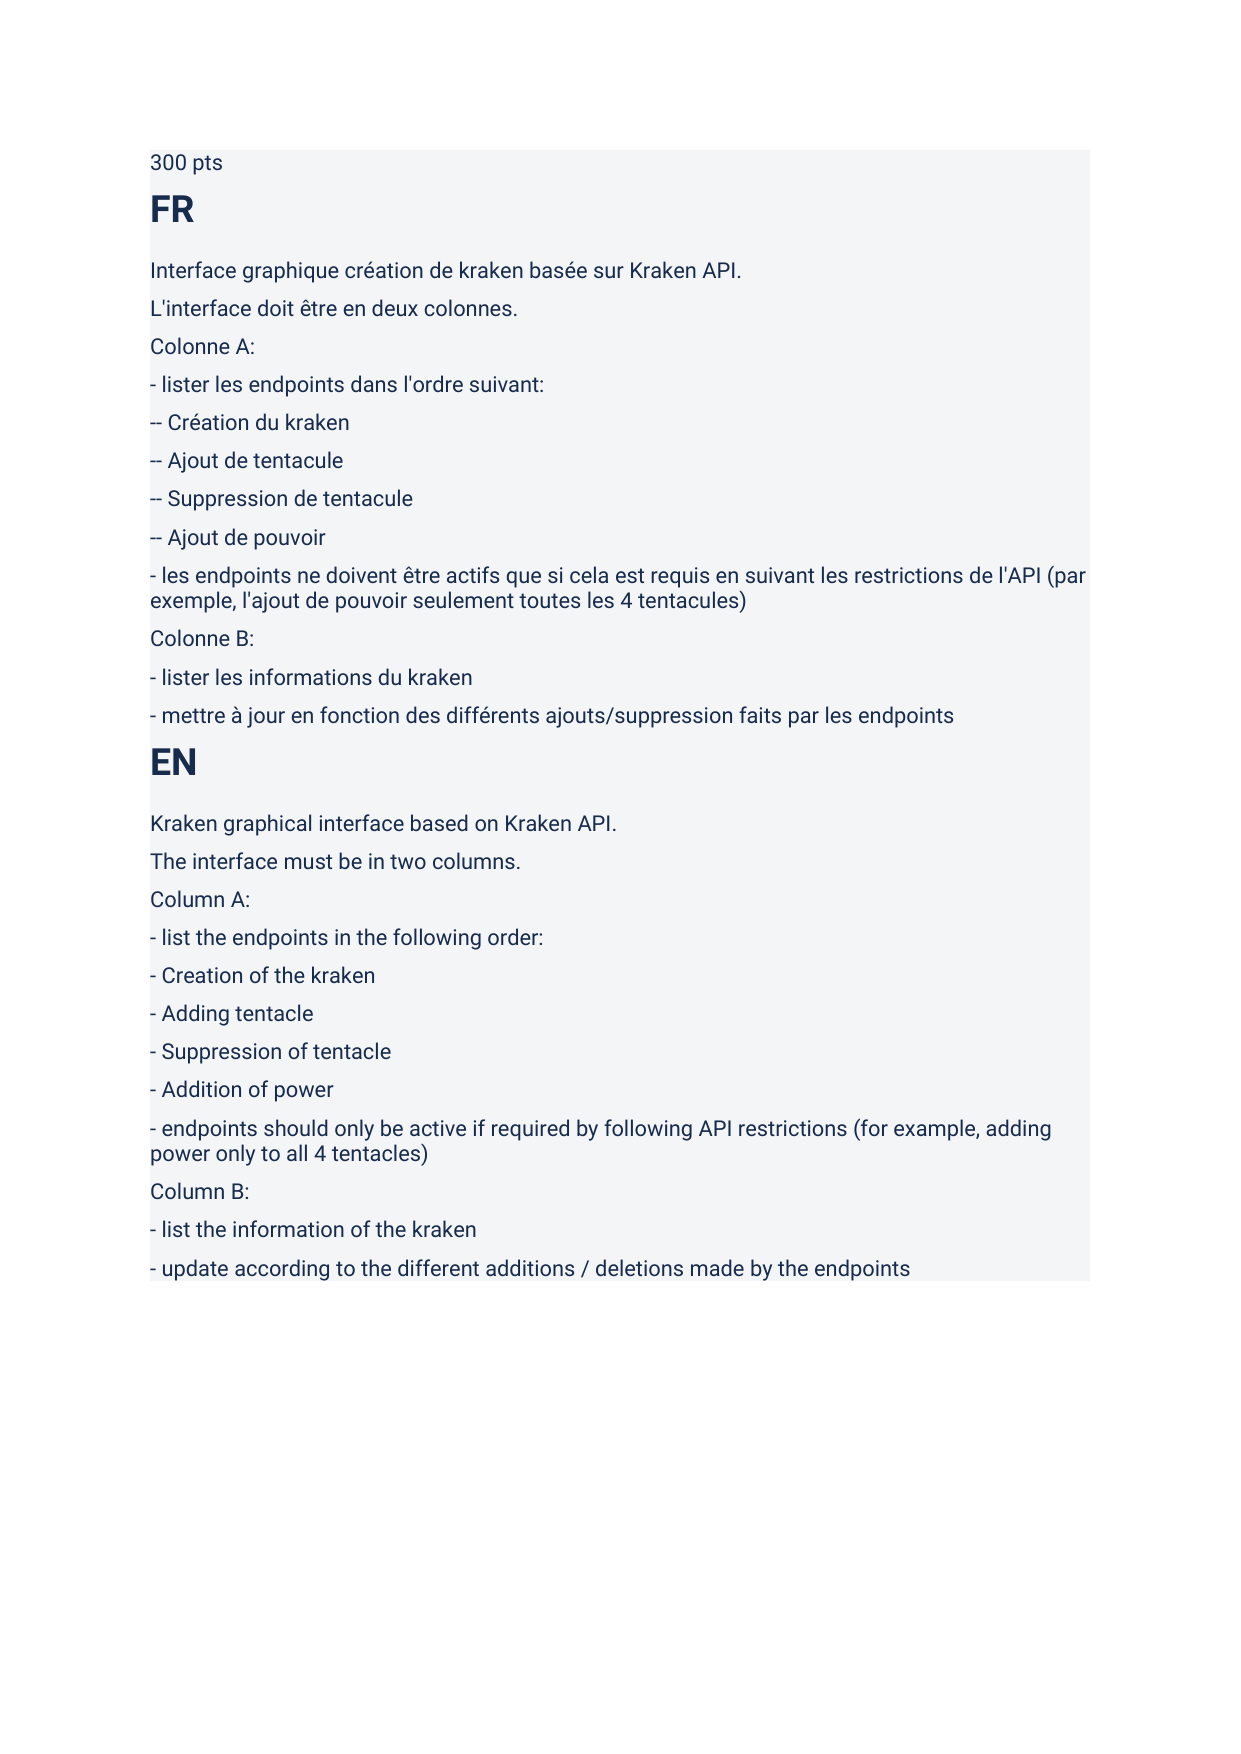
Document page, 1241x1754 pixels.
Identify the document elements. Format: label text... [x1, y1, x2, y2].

text - Suppression of tentacle [150, 1039, 1090, 1065]
text - list the endpoints in the following order: [150, 925, 1090, 951]
text -- Création du kraken [150, 410, 1090, 436]
text Kraken graphical interface based on Kraken API. [150, 811, 1090, 836]
subtitle EN [150, 741, 1090, 785]
text -- Ajout de pouvoir [150, 525, 1090, 550]
text Colonne B: [150, 627, 1090, 652]
text Interface graphique création de kraken basée sur Kraken API. [150, 258, 1090, 283]
text -- Ajout de tentacule [150, 448, 1090, 474]
text - mettre à jour en fonction des différents ajouts/suppression faits par les endpoints [150, 703, 1090, 728]
text - Addition of power [150, 1077, 1090, 1103]
text - lister les endpoints dans l'ordre suivant: [150, 372, 1090, 398]
text Colonne A: [150, 334, 1090, 360]
text - endpoints should only be active if required by following API restrictions (for example, adding power only to all 4 tentacles) [150, 1116, 1090, 1167]
text Column A: [150, 887, 1090, 912]
text The interface must be in two columns. [150, 849, 1090, 874]
text 300 pts [150, 150, 1090, 176]
text - Creation of the kraken [150, 963, 1090, 989]
subtitle FR [150, 188, 1090, 232]
text - Adding tentacle [150, 1001, 1090, 1027]
text L'interface doit être en deux colonnes. [150, 296, 1090, 322]
text - update according to the different additions / deletions made by the endpoints [150, 1256, 1090, 1281]
text - list the information of the kraken [150, 1217, 1090, 1243]
text - lister les informations du kraken [150, 665, 1090, 690]
text - les endpoints ne doivent être actifs que si cela est requis en suivant les restrictions de l'API (par exemple, l'ajout de pouvoir seulement toutes les 4 tentacules) [150, 563, 1090, 614]
text -- Suppression de tentacule [150, 487, 1090, 512]
text Column B: [150, 1179, 1090, 1205]
